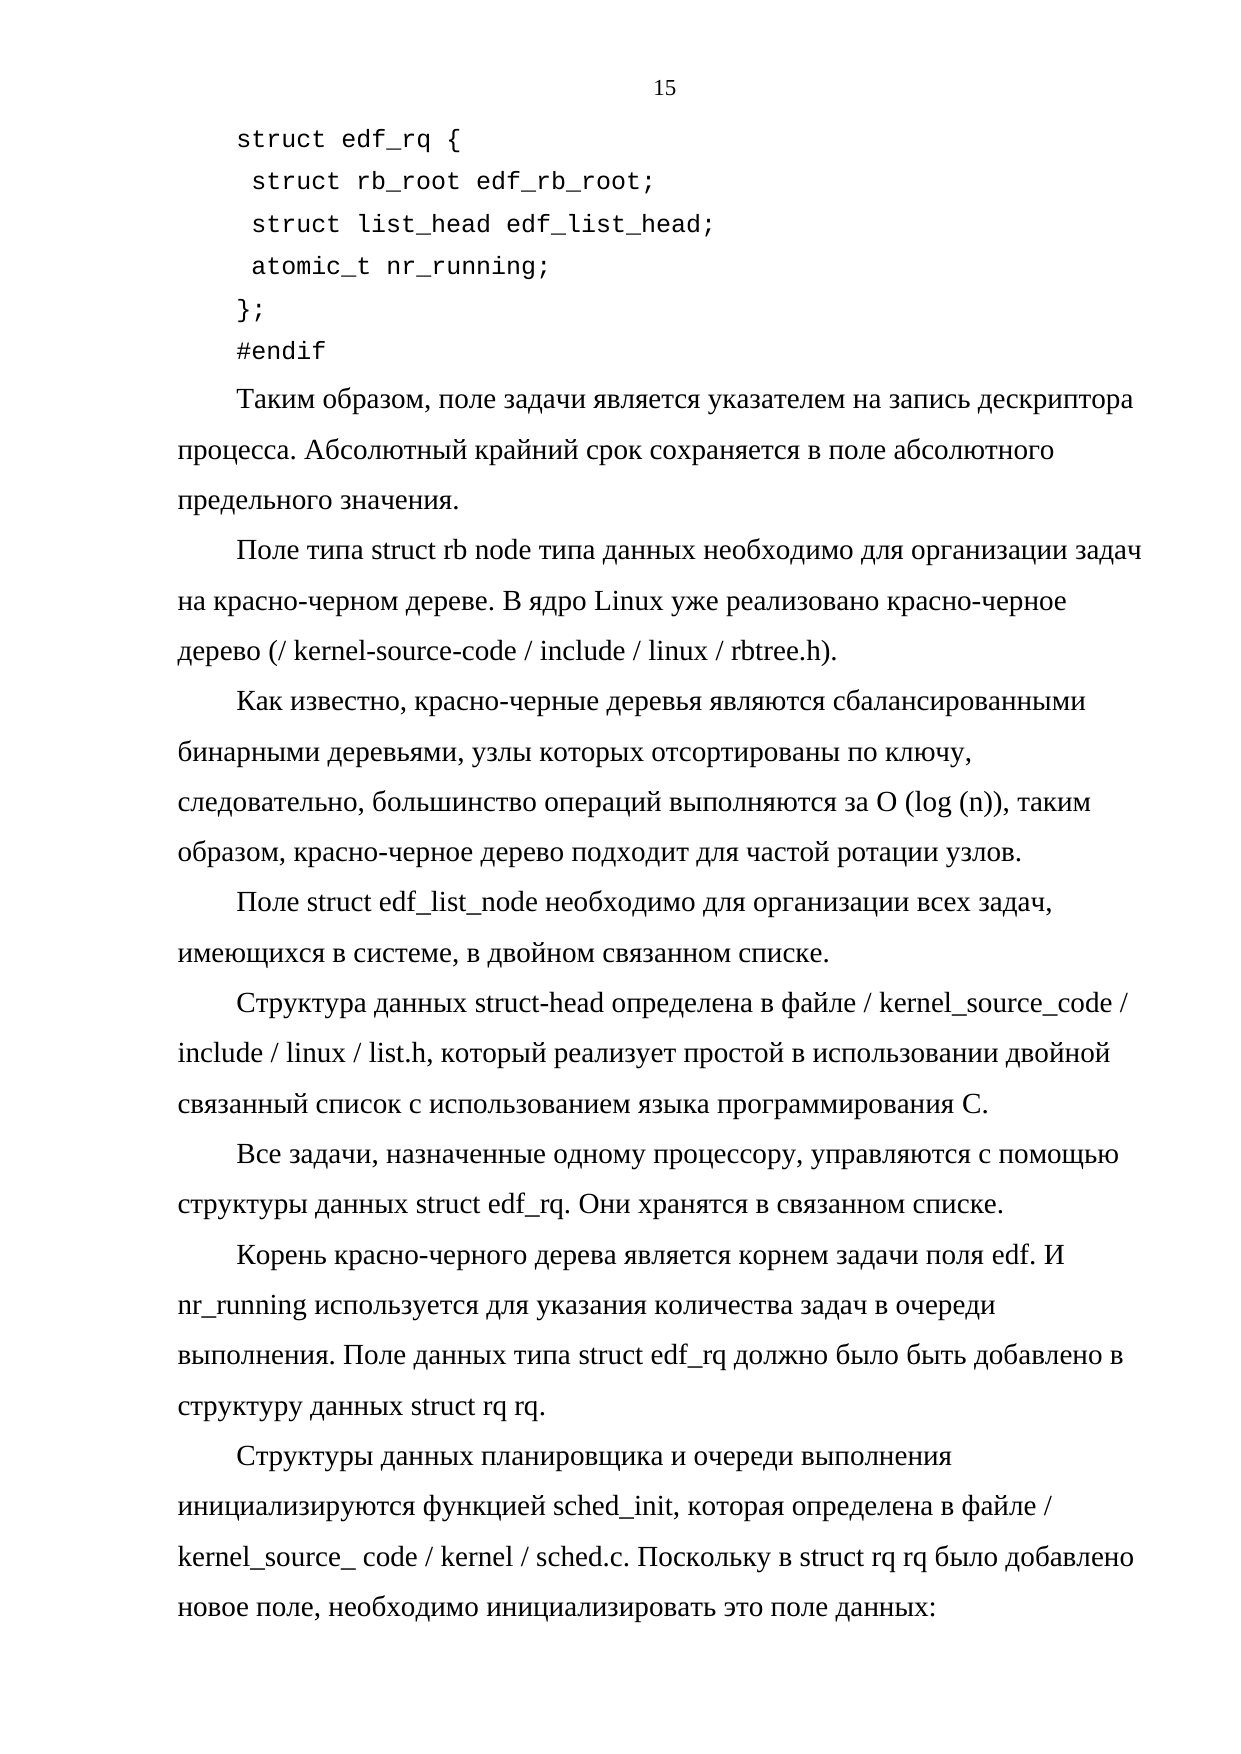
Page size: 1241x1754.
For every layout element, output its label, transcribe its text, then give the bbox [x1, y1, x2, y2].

text Все задачи, назначенные одному процессору, управляются с помощью структуры данных struct edf_rq. Они хранятся в связанном списке. [177, 1136, 1152, 1220]
text Таким образом, поле задачи является указателем на запись дескриптора процесса. Абсолютный крайний срок сохраняется в поле абсолютного предельного значения. [177, 381, 1152, 516]
text Поле struct edf_list_node необходимо для организации всех задач, имеющихся в системе, в двойном связанном списке. [177, 884, 1152, 968]
text struct edf_rq { [177, 126, 1152, 155]
text Структура данных struct-head определена в файле / kernel_source_code / include / linux / list.h, который реализует простой в использовании двойной связанный список с использованием языка программирования C. [177, 985, 1152, 1119]
text struct list_head edf_list_head; [177, 211, 1152, 240]
text Как известно, красно-черные деревья являются сбалансированными бинарными деревьями, узлы которых отсортированы по ключу, следовательно, большинство операций выполняются за O (log (n)), таким образом, красно-черное дерево подходит для частой ротации узлов. [177, 683, 1152, 868]
text Структуры данных планировщика и очереди выполнения инициализируются функцией sched_init, которая определена в файле / kernel_source_ code / kernel / sched.c. Поскольку в struct rq rq было добавлено новое поле, необходимо инициализировать это поле данных: [177, 1438, 1152, 1622]
text atomic_t nr_running; [177, 254, 1152, 282]
text struct rb_root edf_rb_root; [177, 169, 1152, 197]
text }; [177, 296, 1152, 325]
text Поле типа struct rb node типа данных необходимо для организации задач на красно-черном дереве. В ядро Linux уже реализовано красно-черное дерево (/ kernel-source-code / include / linux / rbtree.h). [177, 532, 1152, 667]
text Корень красно-черного дерева является корнем задачи поля edf. И nr_running используется для указания количества задач в очереди выполнения. Поле данных типа struct edf_rq должно было быть добавлено в структуру данных struct rq rq. [177, 1237, 1152, 1421]
text #endif [177, 339, 1152, 367]
